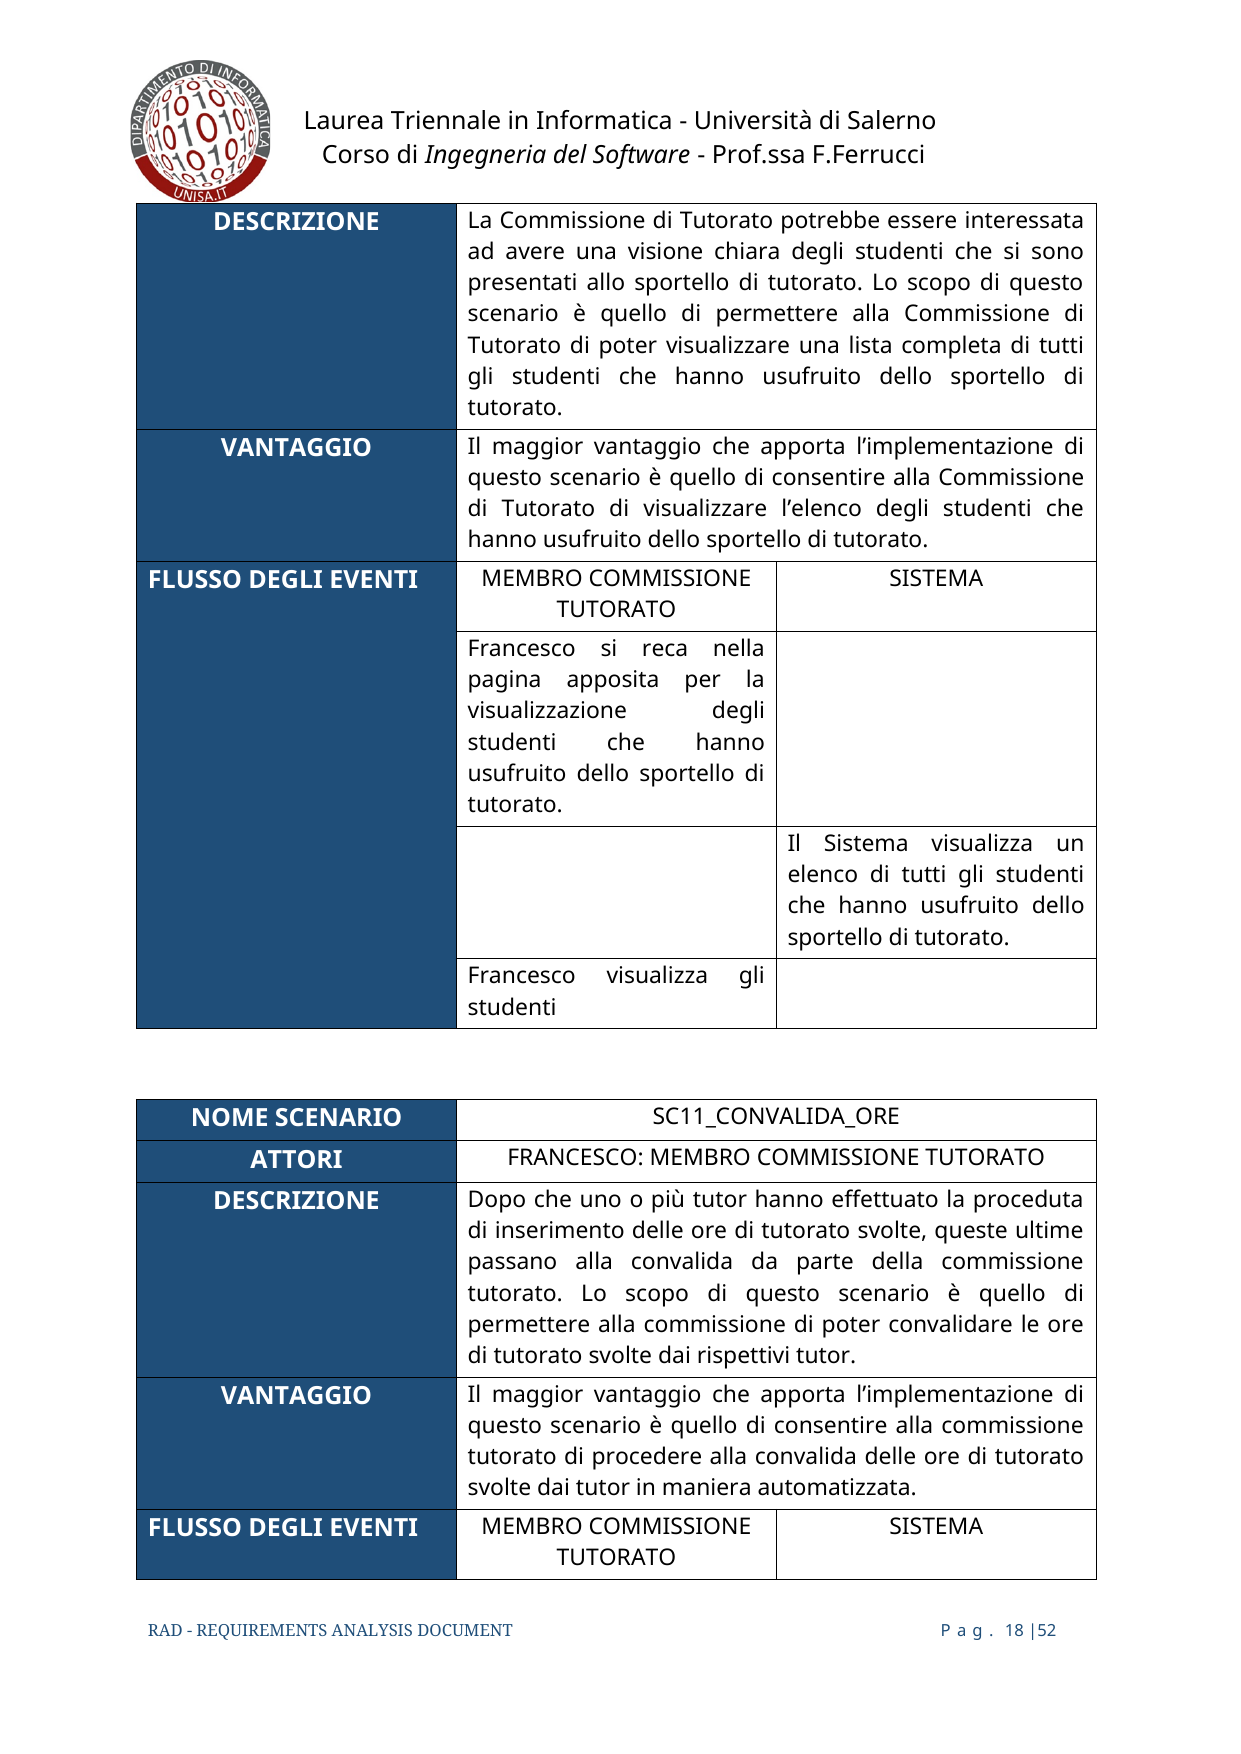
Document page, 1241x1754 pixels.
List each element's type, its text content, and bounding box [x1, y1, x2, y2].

table_cell Il maggior vantaggio che apporta l’implementazione di questo scenario è quello di consentire alla Commissione di Tutorato di visualizzare l’elenco degli studenti che hanno usufruito dello sportello di tutorato. [457, 430, 1096, 561]
table_cell Francesco visualizza gli studenti [457, 959, 776, 1028]
table_cell DESCRIZIONE [137, 204, 456, 429]
table_cell Il Sistema visualizza un elenco di tutti gli studenti che hanno usufruito dello sportello di tutorato. [777, 827, 1096, 958]
table_cell Francesco si reca nella pagina apposita per la visualizzazione degli studenti che hanno usufruito dello sportello di tutorato. [457, 632, 776, 826]
table_cell [777, 959, 1096, 1028]
picture [129, 60, 271, 201]
table_cell [777, 632, 1096, 826]
table_cell VANTAGGIO [137, 1378, 456, 1509]
table_cell VANTAGGIO [137, 430, 456, 561]
table_cell FLUSSO DEGLI EVENTI [137, 1510, 456, 1579]
table_cell La Commissione di Tutorato potrebbe essere interessata ad avere una visione chiara degli studenti che si sono presentati allo sportello di tutorato. Lo scopo di questo scenario è quello di permettere alla Commissione di Tutorato di poter visualizzare una lista completa di tutti gli studenti che hanno usufruito dello sportello di tutorato. [457, 204, 1096, 429]
table_cell ATTORI [137, 1141, 456, 1182]
table_cell Dopo che uno o più tutor hanno effettuato la proceduta di inserimento delle ore di tutorato svolte, queste ultime passano alla convalida da parte della commissione tutorato. Lo scopo di questo scenario è quello di permettere alla commissione di poter convalidare le ore di tutorato svolte dai rispettivi tutor. [457, 1183, 1096, 1377]
table_cell FRANCESCO: MEMBRO COMMISSIONE TUTORATO [457, 1141, 1096, 1182]
table_cell SISTEMA [777, 562, 1096, 631]
table_cell SISTEMA [777, 1510, 1096, 1579]
table_cell [457, 827, 776, 958]
table_cell DESCRIZIONE [137, 1183, 456, 1377]
table_header NOME SCENARIO [137, 1100, 456, 1140]
table_cell MEMBRO COMMISSIONE TUTORATO [457, 562, 776, 631]
table_cell FLUSSO DEGLI EVENTI [137, 562, 456, 1028]
table_cell MEMBRO COMMISSIONE TUTORATO [457, 1510, 776, 1579]
table_header SC11_CONVALIDA_ORE [457, 1100, 1096, 1140]
table_cell Il maggior vantaggio che apporta l’implementazione di questo scenario è quello di consentire alla commissione tutorato di procedere alla convalida delle ore di tutorato svolte dai tutor in maniera automatizzata. [457, 1378, 1096, 1509]
